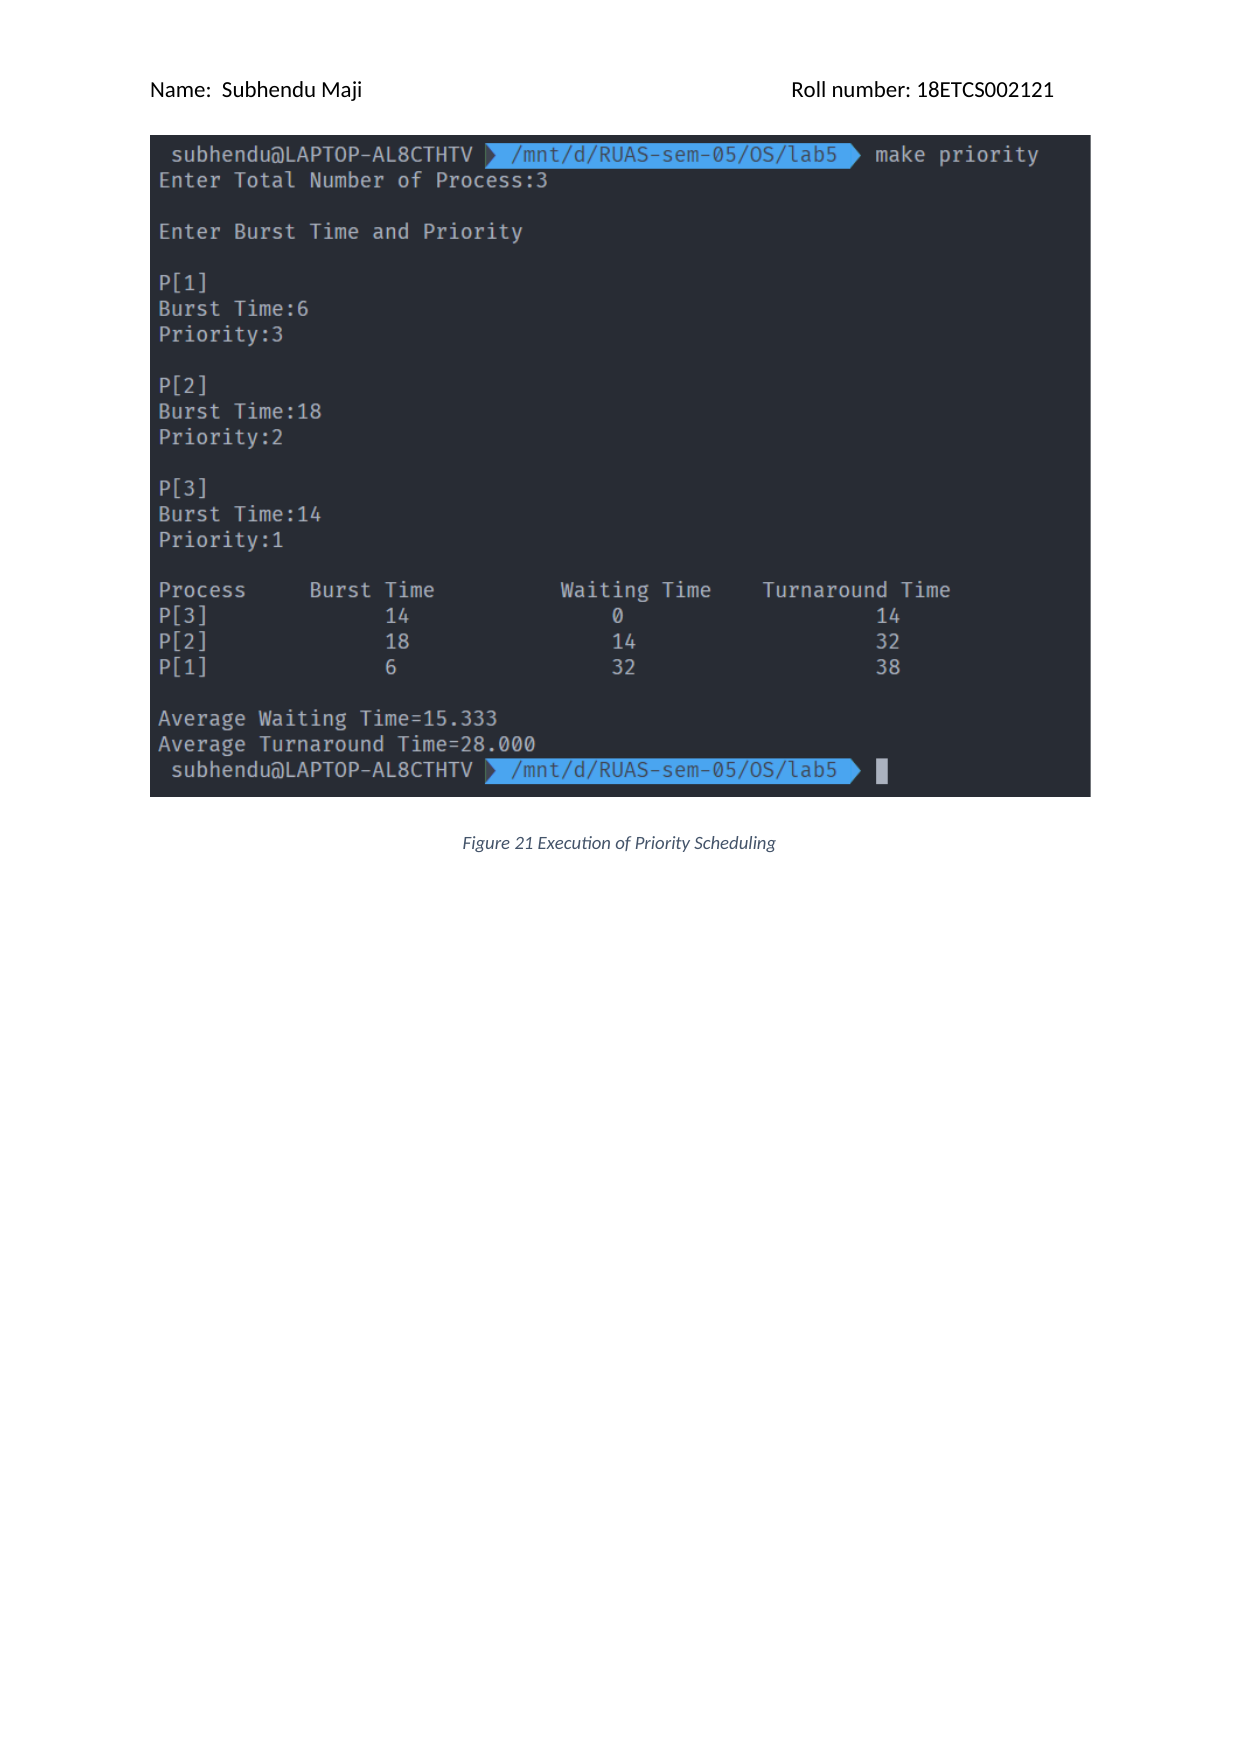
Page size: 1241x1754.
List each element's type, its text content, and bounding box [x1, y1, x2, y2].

picture [150, 135, 1091, 797]
